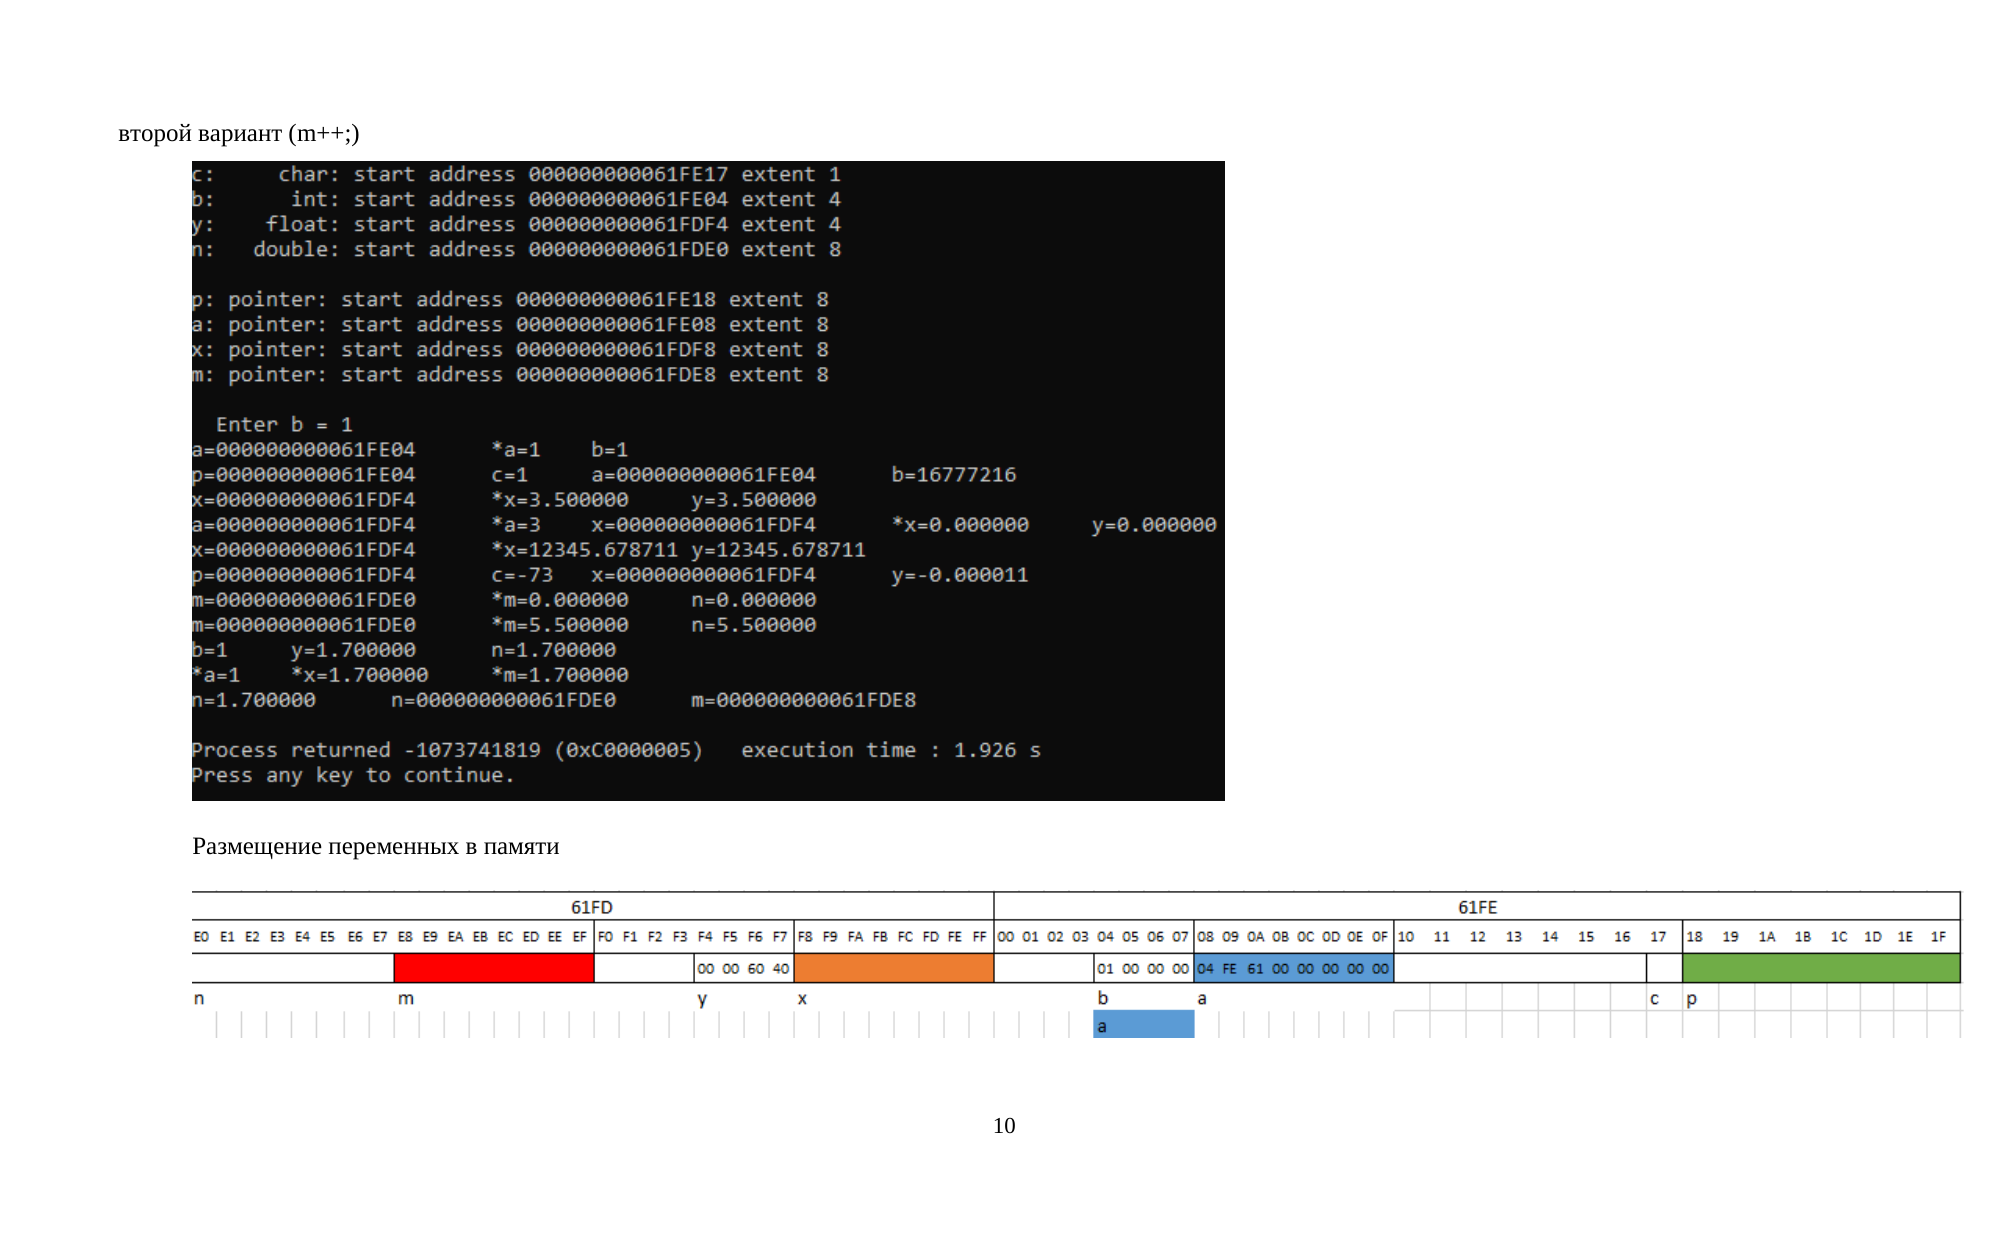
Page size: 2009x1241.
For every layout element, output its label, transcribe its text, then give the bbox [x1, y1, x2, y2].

picture [192, 890, 1964, 1038]
picture [192, 161, 1225, 801]
text второй вариант (m++;) [118, 118, 1890, 147]
text Размещение переменных в памяти [118, 831, 1890, 860]
